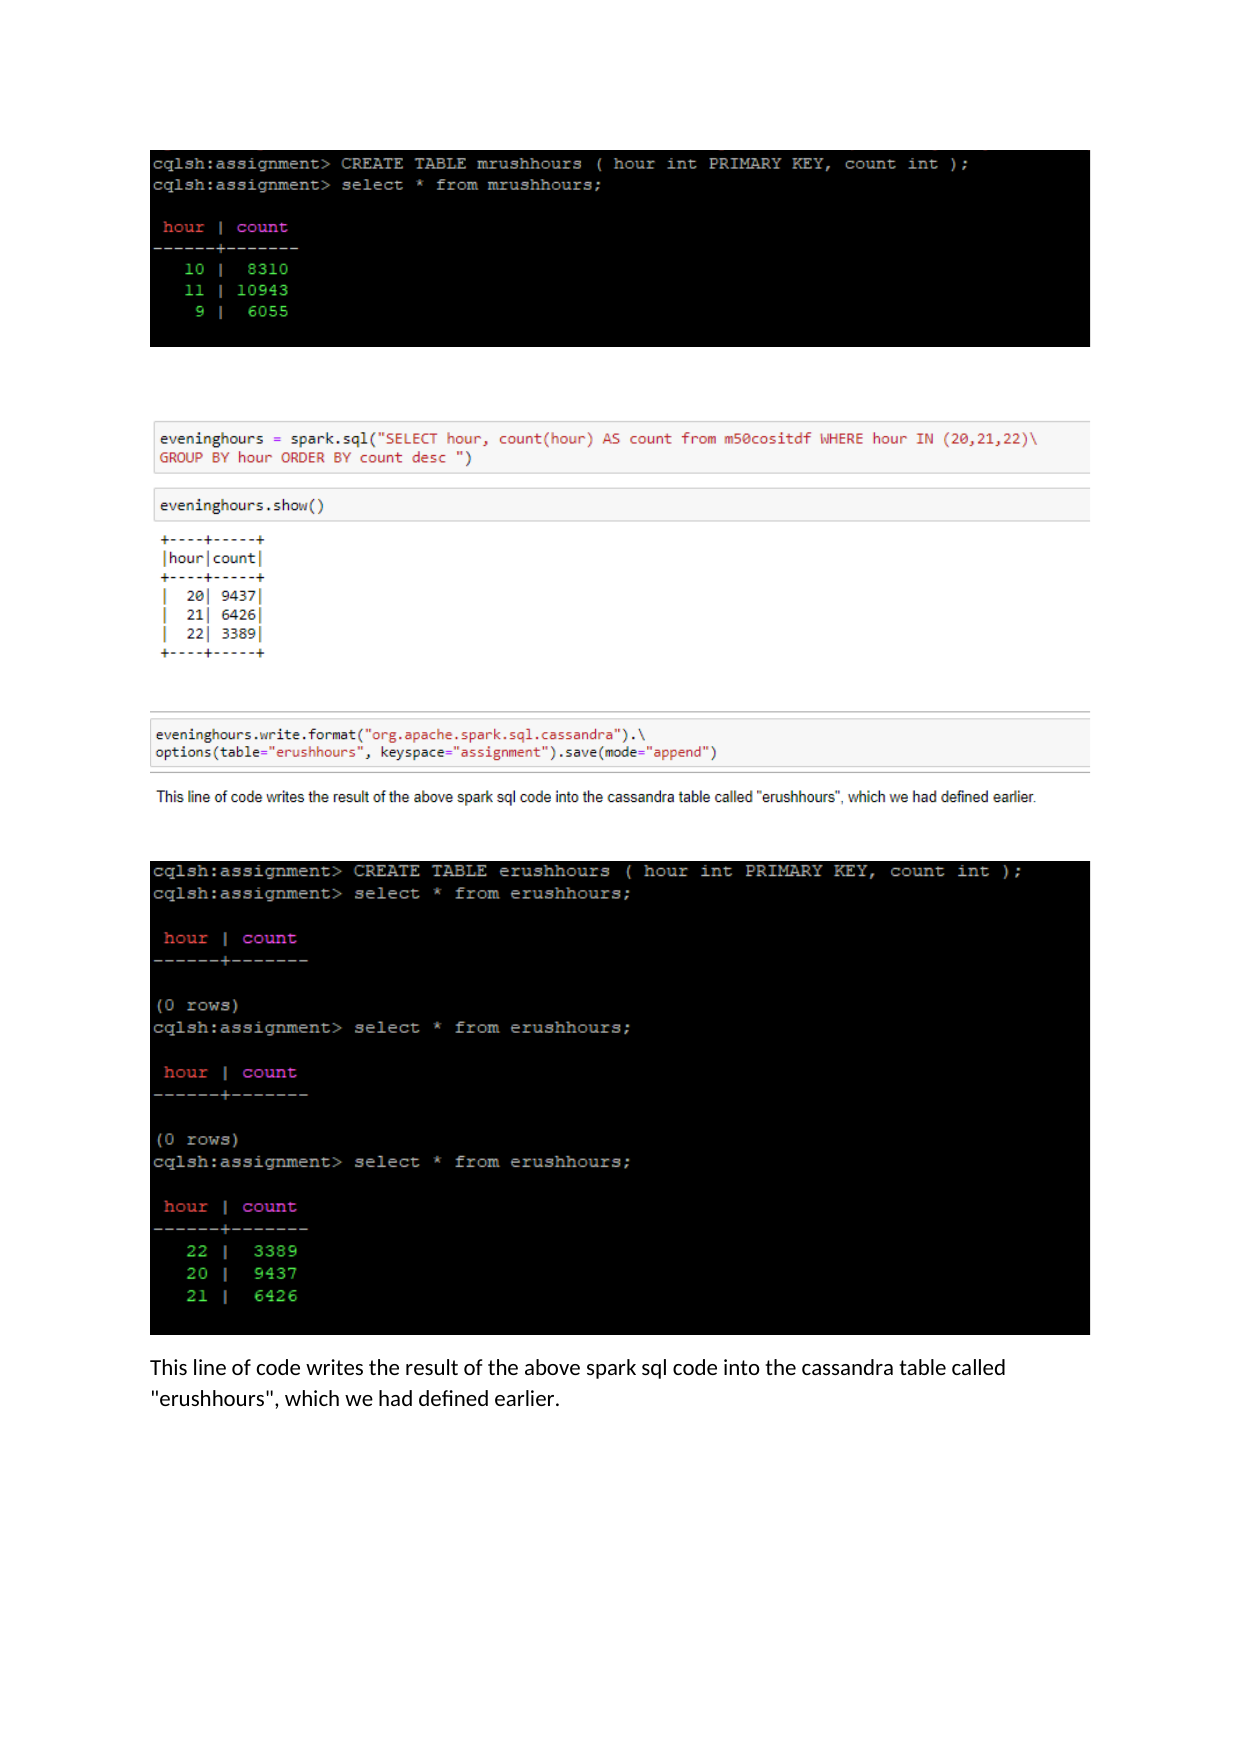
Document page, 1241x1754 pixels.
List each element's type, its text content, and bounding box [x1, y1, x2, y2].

picture [150, 150, 1091, 347]
picture [150, 412, 1091, 684]
picture [150, 702, 1091, 843]
picture [150, 861, 1091, 1335]
text This line of code writes the result of the above spark sql code into the cassandra table called "erushhours", which we had defined earlier. [150, 1353, 1090, 1412]
